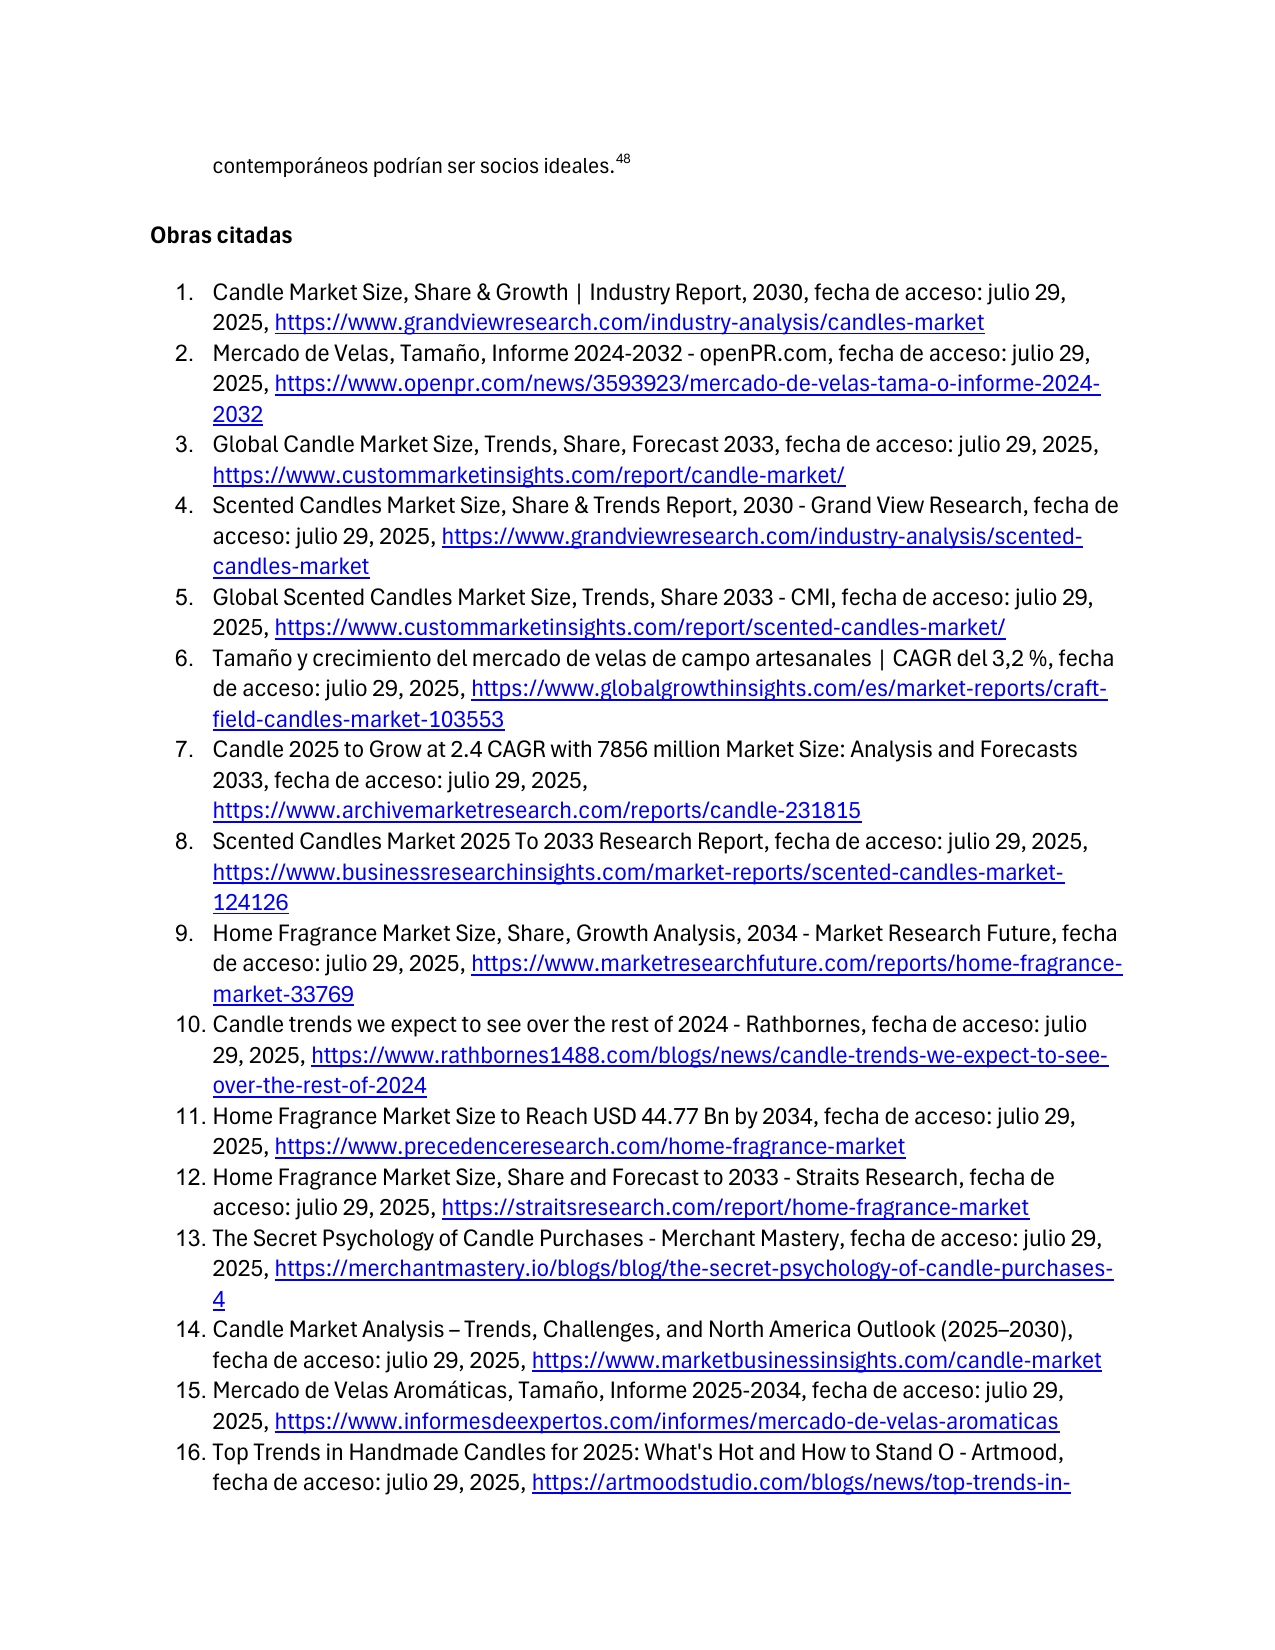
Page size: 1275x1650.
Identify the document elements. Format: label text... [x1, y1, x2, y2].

list Scented Candles Market Size, Share & Trends Report, 2030 - Grand View Research, fecha de acceso: julio 29, 2025, https://www.grandviewresearch.com/industry-analysis/scented-candles-market [175, 490, 1125, 582]
list Mercado de Velas Aromáticas, Tamaño, Informe 2025-2034, fecha de acceso: julio 29, 2025, https://www.informesdeexpertos.com/informes/mercado-de-velas-aromaticas [175, 1375, 1125, 1436]
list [175, 1436, 1125, 1497]
list Candle Market Size, Share & Growth | Industry Report, 2030, fecha de acceso: julio 29, 2025, https://www.grandviewresearch.com/industry-analysis/candles-market [175, 277, 1125, 338]
list Scented Candles Market 2025 To 2033 Research Report, fecha de acceso: julio 29, 2025, https://www.businessresearchinsights.com/market-reports/scented-candles-market-124126 [175, 826, 1125, 918]
list Global Scented Candles Market Size, Trends, Share 2033 - CMI, fecha de acceso: julio 29, 2025, https://www.custommarketinsights.com/report/scented-candles-market/ [175, 582, 1125, 643]
list Home Fragrance Market Size, Share and Forecast to 2033 - Straits Research, fecha de acceso: julio 29, 2025, https://straitsresearch.com/report/home-fragrance-market [175, 1162, 1125, 1223]
list The Secret Psychology of Candle Purchases - Merchant Mastery, fecha de acceso: julio 29, 2025, https://merchantmastery.io/blogs/blog/the-secret-psychology-of-candle-purchases-4 [175, 1223, 1125, 1314]
list Home Fragrance Market Size to Reach USD 44.77 Bn by 2034, fecha de acceso: julio 29, 2025, https://www.precedenceresearch.com/home-fragrance-market [175, 1101, 1125, 1162]
list Mercado de Velas, Tamaño, Informe 2024-2032 - openPR.com, fecha de acceso: julio 29, 2025, https://www.openpr.com/news/3593923/mercado-de-velas-tama-o-informe-2024-2032 [175, 338, 1125, 429]
list Candle 2025 to Grow at 2.4 CAGR with 7856 million Market Size: Analysis and Forecasts 2033, fecha de acceso: julio 29, 2025, https://www.archivemarketresearch.com/reports/candle-231815 [175, 734, 1125, 826]
list Candle Market Analysis – Trends, Challenges, and North America Outlook (2025–2030), fecha de acceso: julio 29, 2025, https://www.marketbusinessinsights.com/candle-market [175, 1314, 1125, 1375]
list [175, 150, 1125, 181]
list Global Candle Market Size, Trends, Share, Forecast 2033, fecha de acceso: julio 29, 2025, https://www.custommarketinsights.com/report/candle-market/ [175, 429, 1125, 490]
subtitle Obras citadas [150, 219, 1125, 250]
list Tamaño y crecimiento del mercado de velas de campo artesanales | CAGR del 3,2 %, fecha de acceso: julio 29, 2025, https://www.globalgrowthinsights.com/es/market-reports/craft-field-candles-market-103553 [175, 643, 1125, 734]
list Candle trends we expect to see over the rest of 2024 - Rathbornes, fecha de acceso: julio 29, 2025, https://www.rathbornes1488.com/blogs/news/candle-trends-we-expect-to-see-over-the-rest-of-2024 [175, 1009, 1125, 1101]
list Home Fragrance Market Size, Share, Growth Analysis, 2034 - Market Research Future, fecha de acceso: julio 29, 2025, https://www.marketresearchfuture.com/reports/home-fragrance-market-33769 [175, 918, 1125, 1009]
